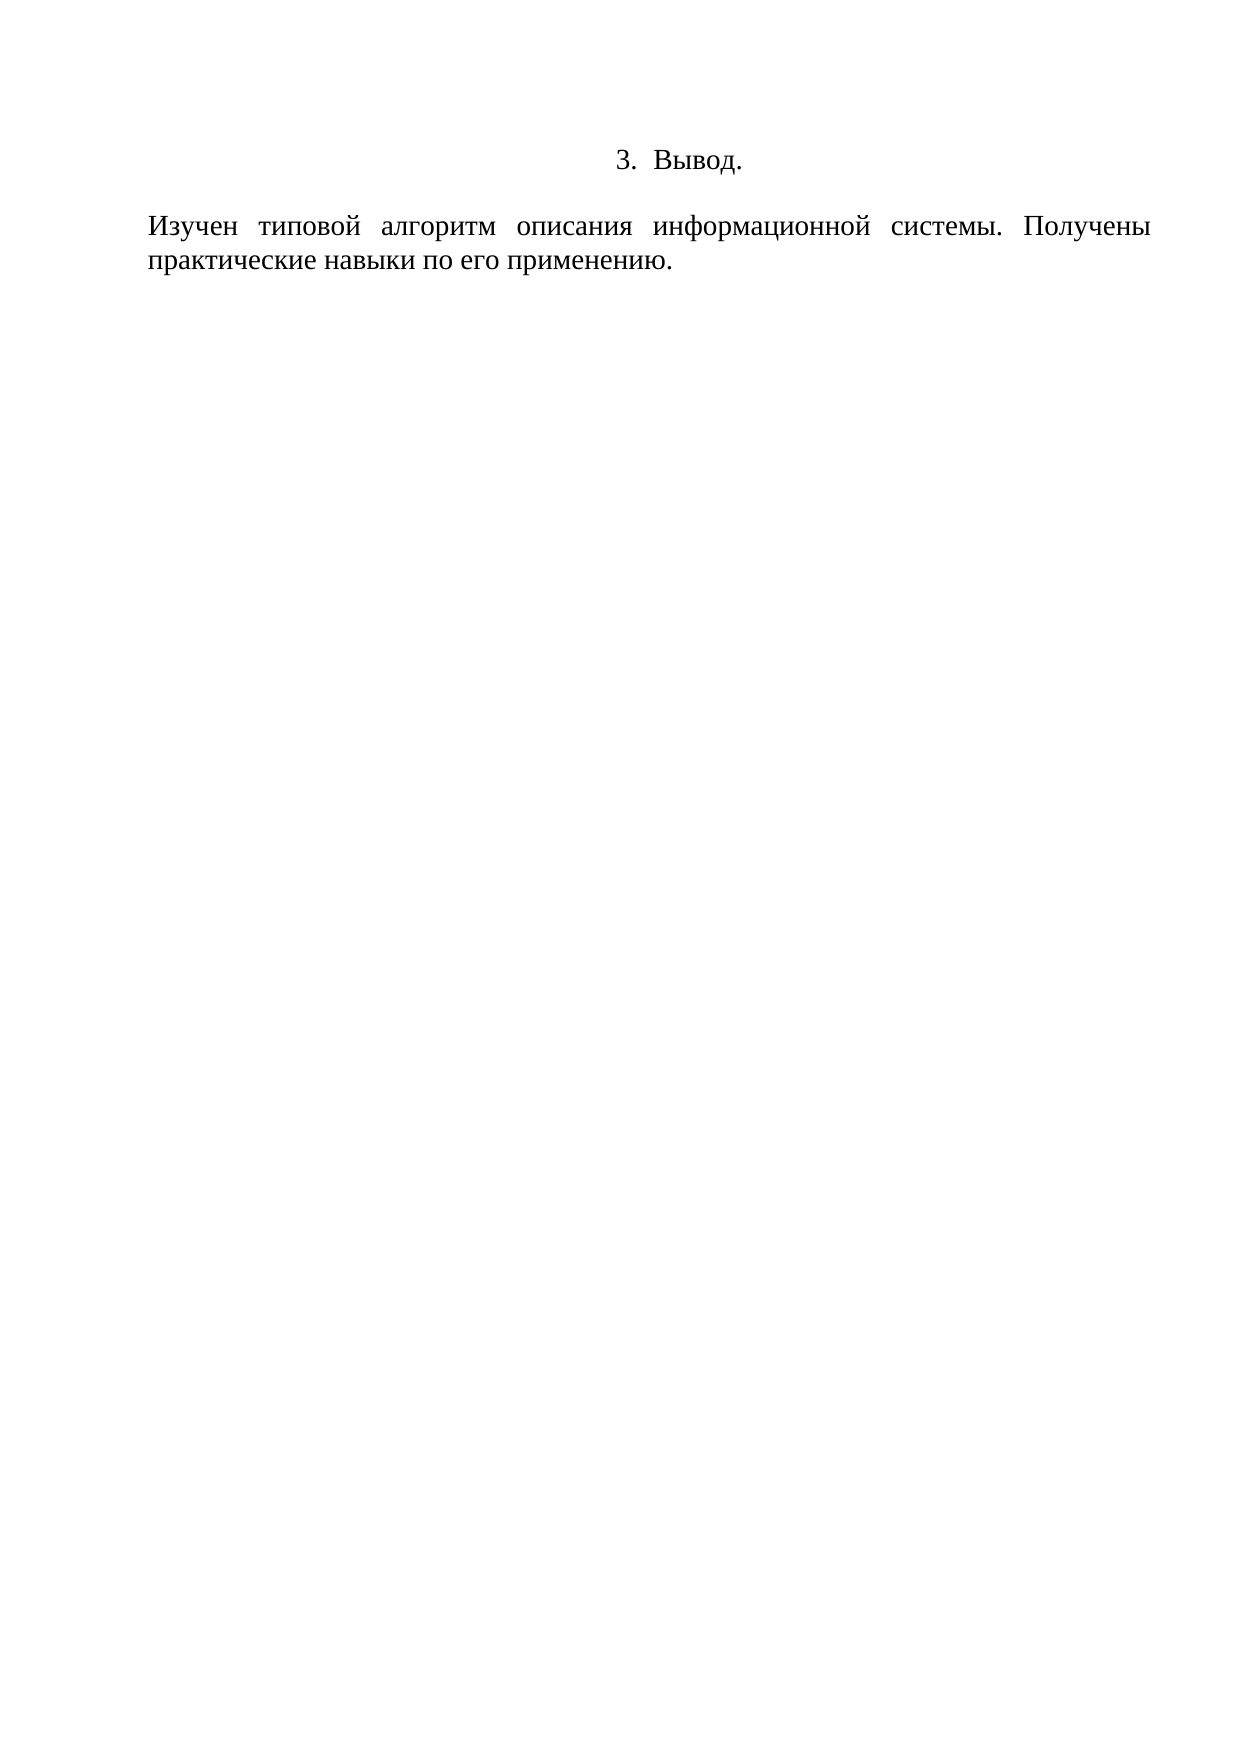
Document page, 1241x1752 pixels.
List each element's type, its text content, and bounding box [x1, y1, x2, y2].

list Вывод. [207, 148, 1152, 175]
text Изучен типовой алгоритм описания информационной системы. Получены практические навыки по его применению. [148, 208, 1152, 275]
